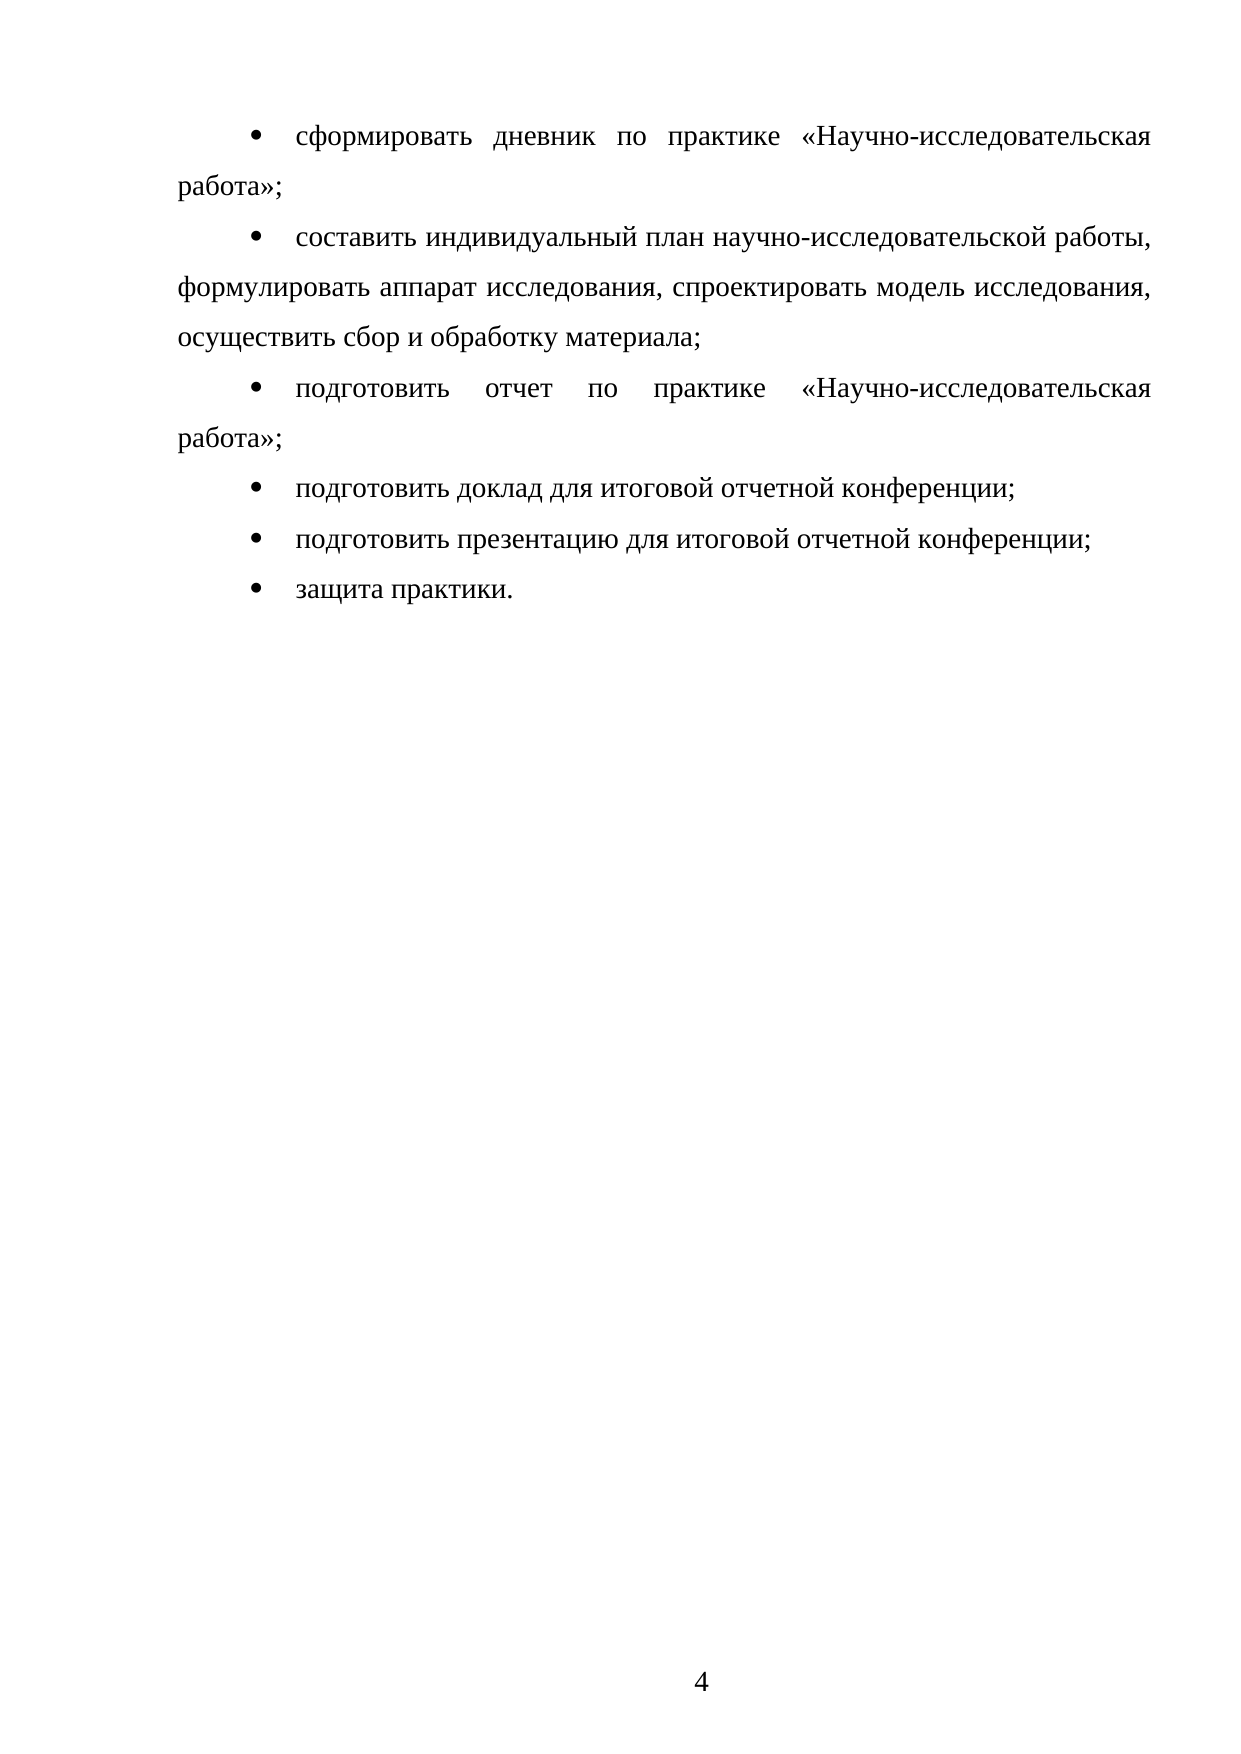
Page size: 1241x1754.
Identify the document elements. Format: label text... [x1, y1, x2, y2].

list подготовить презентацию для итоговой отчетной конференции; [177, 521, 1152, 555]
list сформировать дневник по практике «Научно-исследовательская работа»; [177, 118, 1152, 202]
list cоставить индивидуальный план научно-исследовательской работы, формулировать аппарат исследования, спроектировать модель исследования, осуществить сбор и обработку материала; [177, 219, 1152, 353]
list подготовить отчет по практике «Научно-исследовательская работа»; [177, 370, 1152, 454]
list подготовить доклад для итоговой отчетной конференции; [177, 471, 1152, 504]
list защита практики. [177, 571, 1152, 605]
